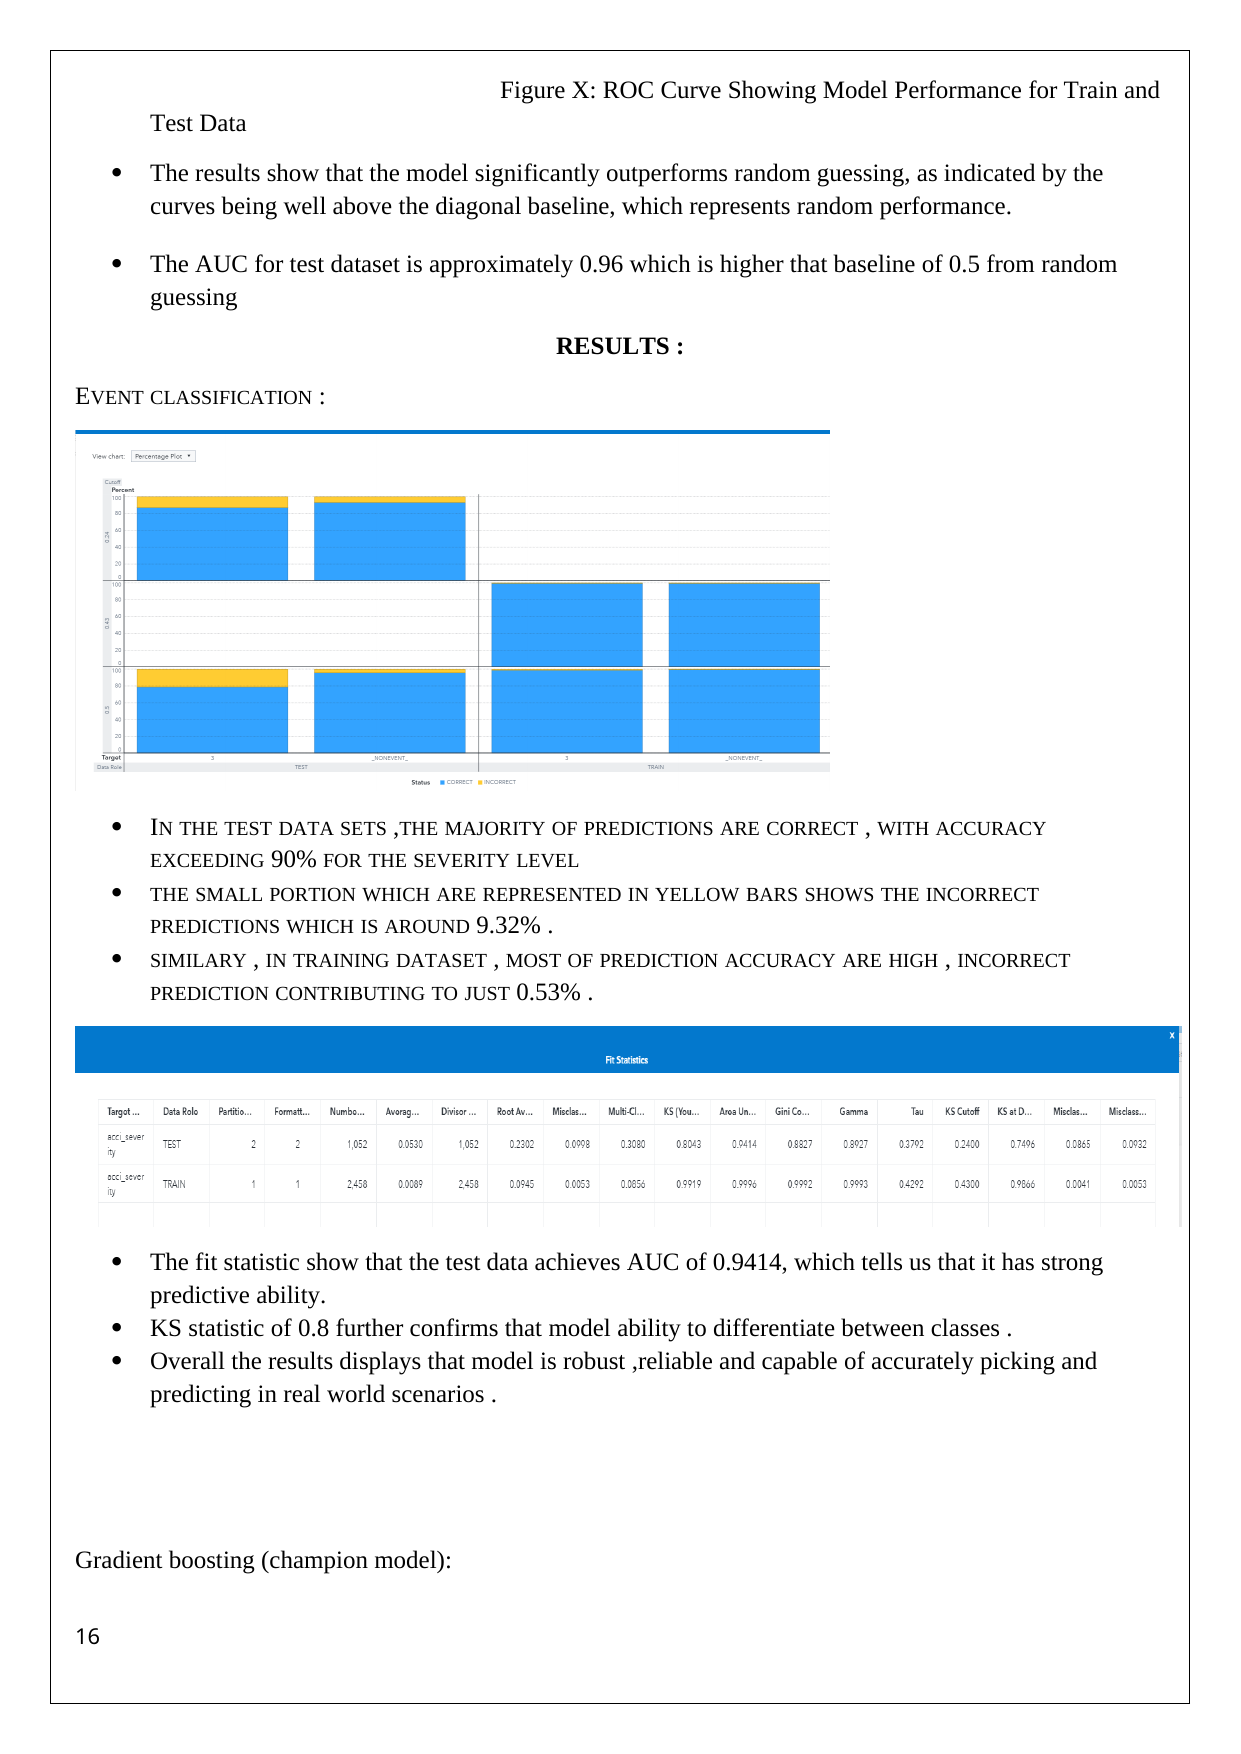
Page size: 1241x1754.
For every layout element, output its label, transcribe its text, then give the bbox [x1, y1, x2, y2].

text RESULTS : [75, 331, 1165, 360]
list Overall the results displays that model is robust ,reliable and capable of accurately picking and predicting in real world scenarios . [112, 1346, 1165, 1408]
subtitle Gradient boosting (champion model): [75, 1545, 1165, 1574]
list similary , in training dataset , most of prediction accuracy are high , incorrect prediction contributing to just 0.53% . [112, 944, 1165, 1005]
subtitle The results show that the model significantly outperforms random guessing, as indicated by the curves being well above the diagonal baseline, which represents random performance. [112, 158, 1165, 219]
list the small portion which are represented in yellow bars shows the incorrect predictions which is around 9.32% . [112, 878, 1165, 939]
picture [75, 1026, 1182, 1227]
list In the test data sets ,the majority of predictions are correct , with accuracy exceeding 90% for the severity level [112, 812, 1165, 873]
picture [75, 430, 830, 791]
list The AUC for test dataset is approximately 0.96 which is higher that baseline of 0.5 from random guessing [112, 249, 1165, 311]
list KS statistic of 0.8 further confirms that model ability to differentiate between classes . [112, 1313, 1165, 1342]
list The fit statistic show that the test data achieves AUC of 0.9414, which tells us that it has strong predictive ability. [112, 1247, 1165, 1309]
text Event classification : [75, 381, 1165, 410]
list Figure X: ROC Curve Showing Model Performance for Train and Test Data [150, 75, 1165, 137]
